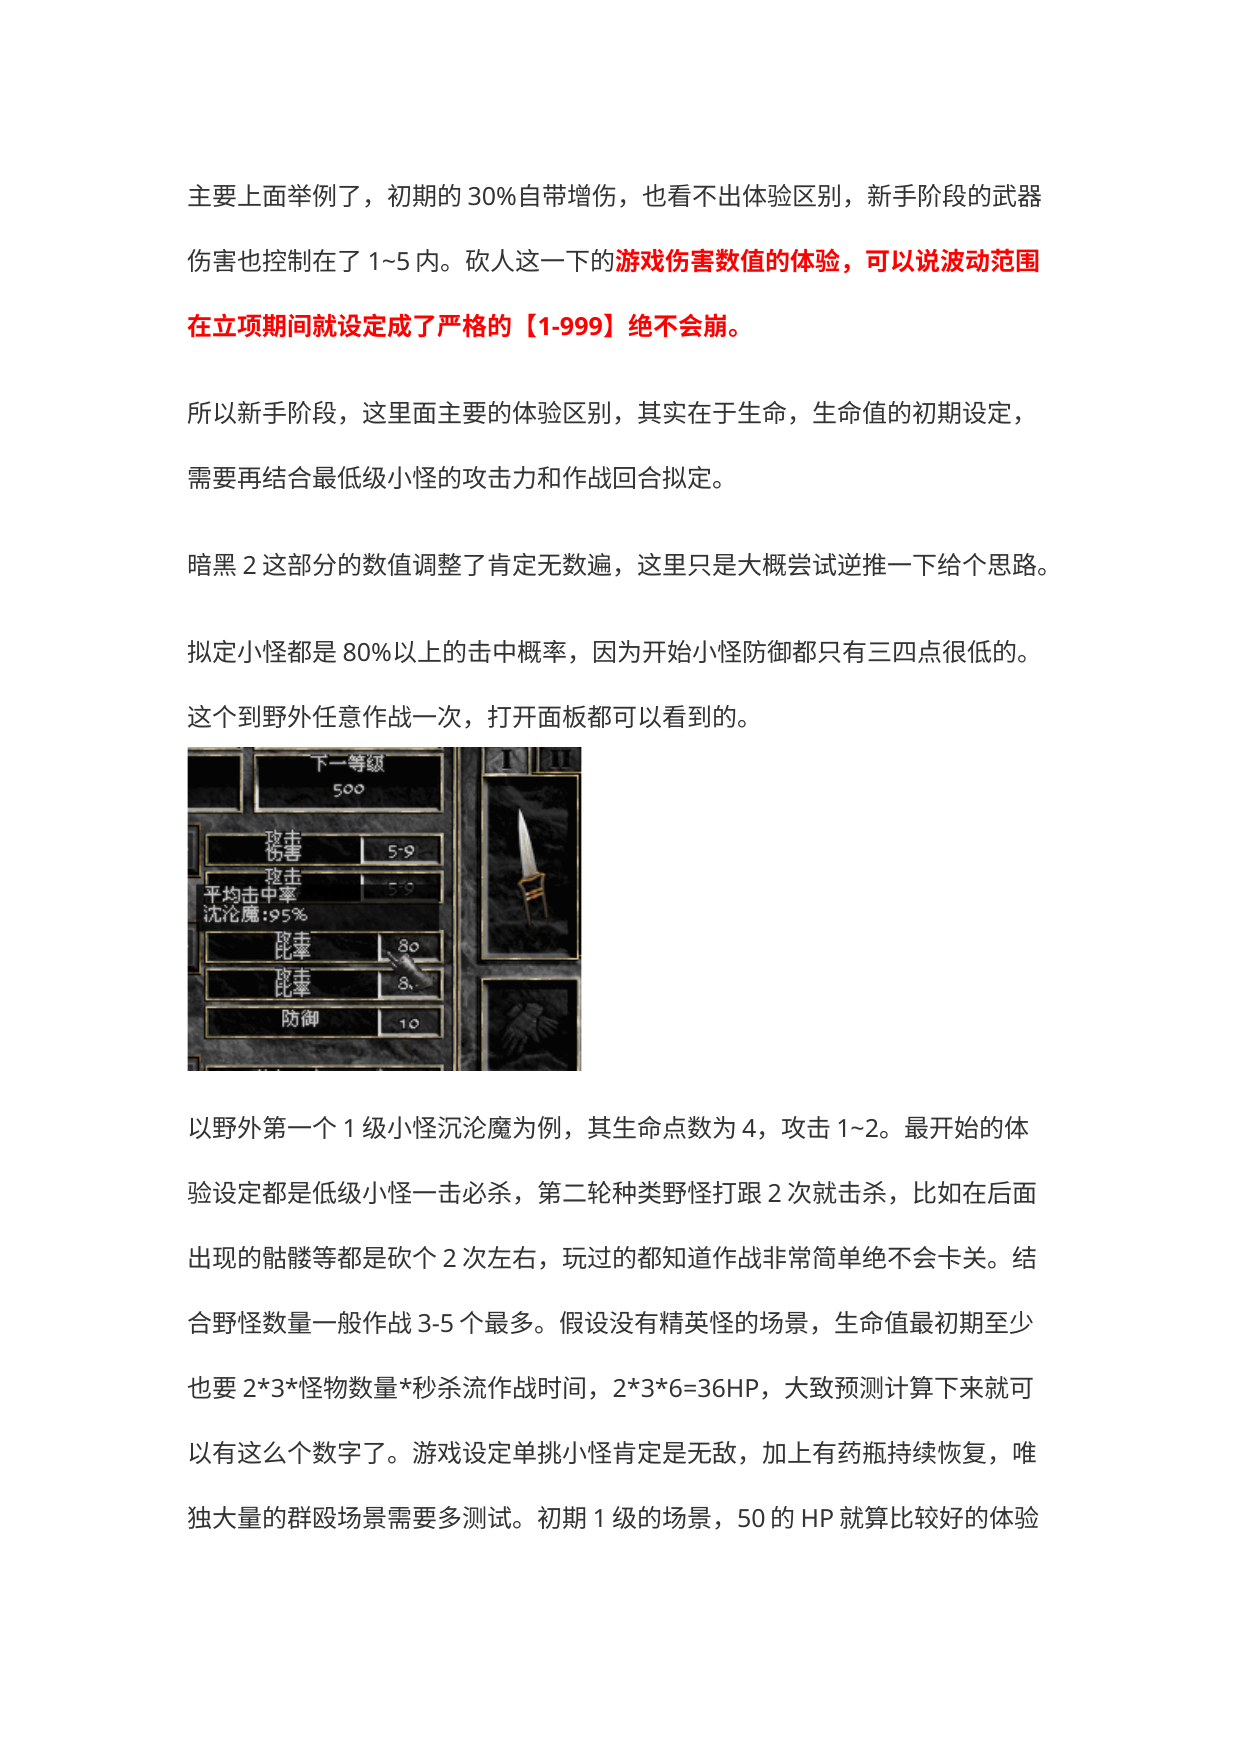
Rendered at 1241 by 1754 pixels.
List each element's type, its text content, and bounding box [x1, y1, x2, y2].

picture [187, 747, 582, 1071]
text 主要上面举例了，初期的30%自带增伤，也看不出体验区别，新手阶段的武器伤害也控制在了1~5内。砍人这一下的游戏伤害数值的体验，可以说波动范围在立项期间就设定成了严格的【1-999】绝不会崩。 [187, 162, 1053, 357]
text 暗黑2这部分的数值调整了肯定无数遍，这里只是大概尝试逆推一下给个思路。 [187, 531, 1053, 596]
text 所以新手阶段，这里面主要的体验区别，其实在于生命，生命值的初期设定，需要再结合最低级小怪的攻击力和作战回合拟定。 [187, 379, 1053, 509]
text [187, 1094, 1053, 1549]
